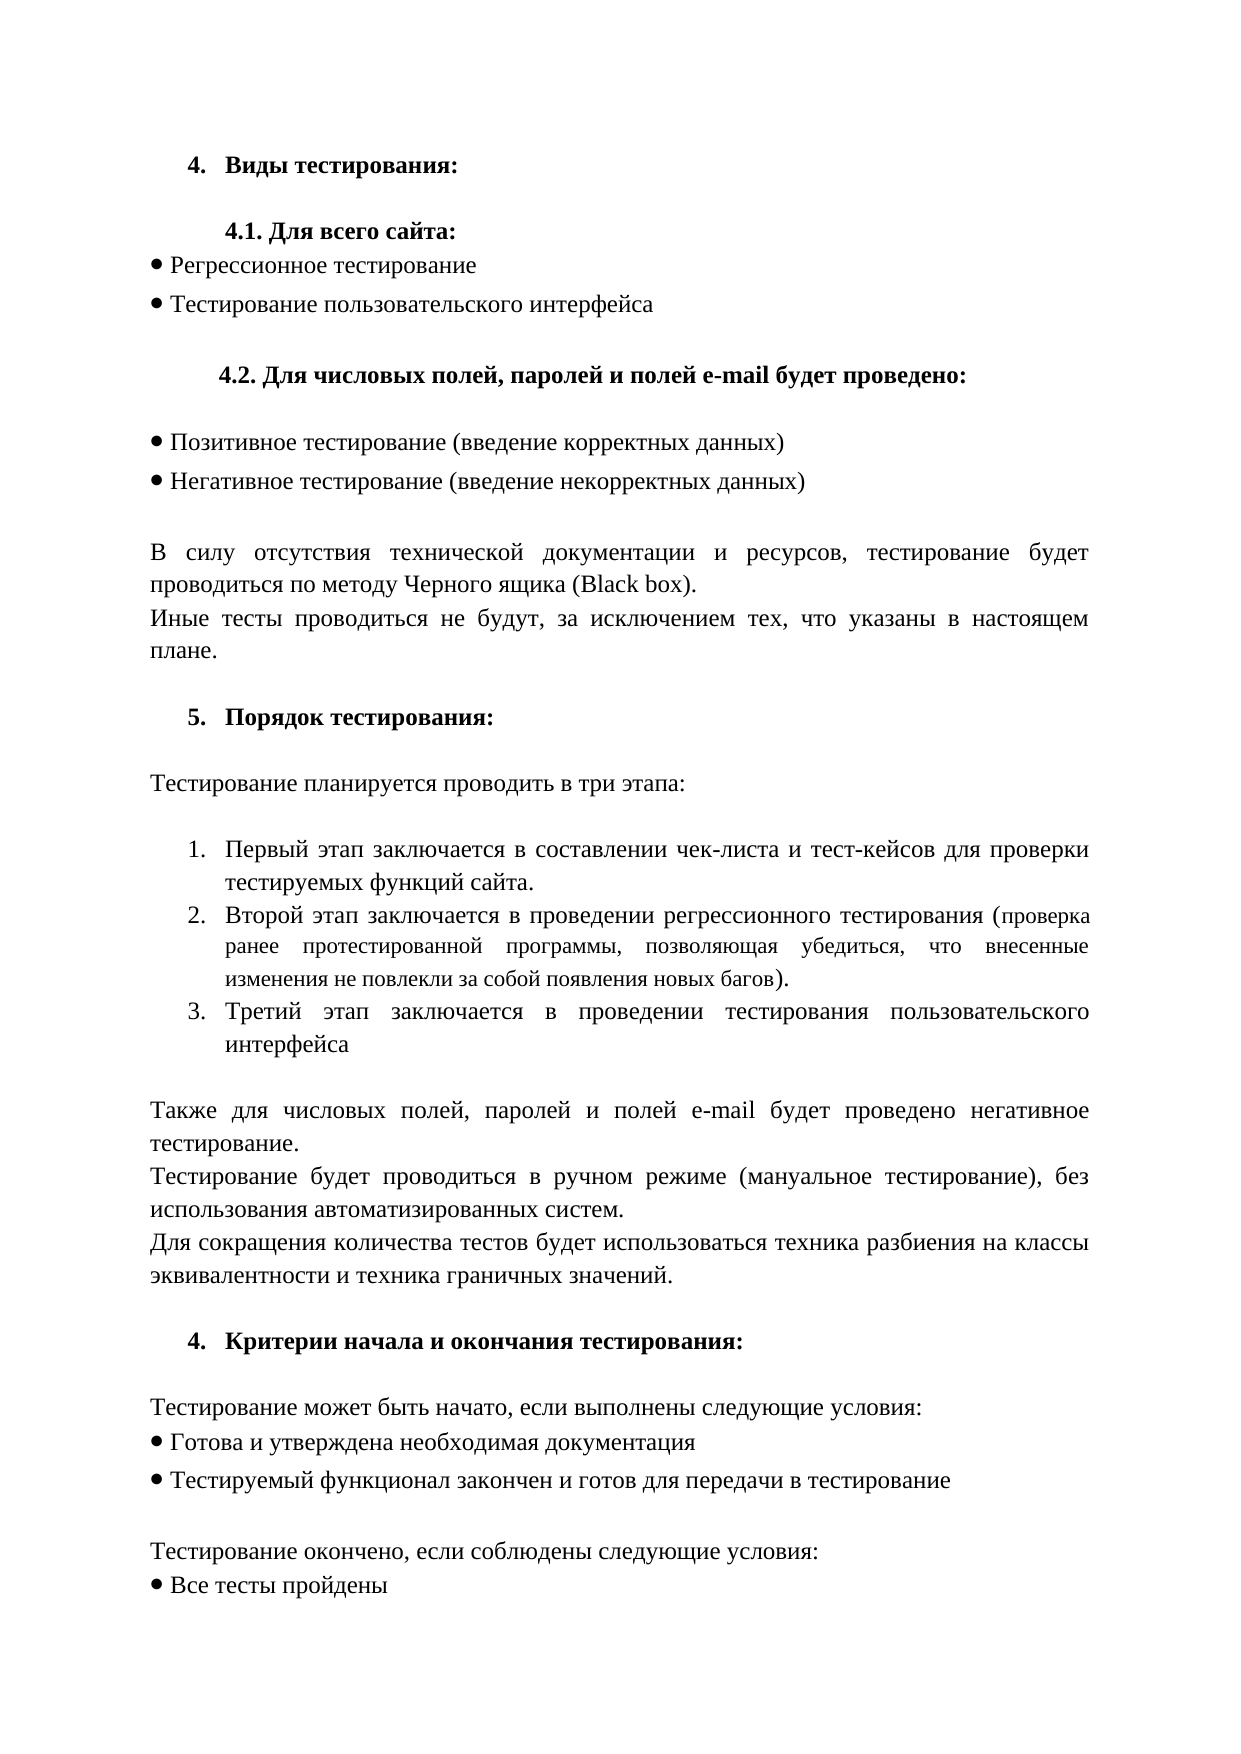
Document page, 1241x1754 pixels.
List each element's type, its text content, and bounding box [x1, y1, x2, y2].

list Второй этап заключается в проведении регрессионного тестирования (проверка ранее протестированной программы, позволяющая убедиться, что внесенные изменения не повлекли за собой появления новых багов). [187, 900, 1090, 992]
list Третий этап заключается в проведении тестирования пользовательского интерфейса [187, 996, 1090, 1058]
text ⦁ Готова и утверждена необходимая документация [150, 1425, 1090, 1459]
text Тестирование окончено, если соблюдены следующие условия: [150, 1536, 1090, 1565]
text ⦁ Регрессионное тестирование [150, 249, 1090, 283]
text ⦁ Негативное тестирование (введение некорректных данных) [150, 465, 1090, 498]
text ⦁ Все тесты пройдены [150, 1569, 1090, 1603]
list Виды тестирования: [187, 150, 1090, 179]
text ⦁ Тестирование пользовательского интерфейса [150, 288, 1090, 322]
text 4.1. Для всего сайта: [225, 216, 1090, 245]
list Первый этап заключается в составлении чек-листа и тест-кейсов для проверки тестируемых функций сайта. [187, 834, 1090, 896]
text Тестирование планируется проводить в три этапа: [150, 768, 1090, 796]
text Для сокращения количества тестов будет использоваться техника разбиения на классы эквивалентности и техника граничных значений. [150, 1227, 1090, 1289]
text 4.2. Для числовых полей, паролей и полей e-mail будет проведено: [150, 360, 1090, 388]
text Тестирование может быть начато, если выполнены следующие условия: [150, 1392, 1090, 1421]
text Иные тесты проводиться не будут, за исключением тех, что указаны в настоящем плане. [150, 603, 1090, 664]
list Критерии начала и окончания тестирования: [187, 1326, 1090, 1355]
text Также для числовых полей, паролей и полей e-mail будет проведено негативное тестирование. [150, 1095, 1090, 1157]
text В силу отсутствия технической документации и ресурсов, тестирование будет проводиться по методу Черного ящика (Black box). [150, 537, 1090, 598]
list Порядок тестирования: [187, 702, 1090, 730]
text ⦁ Позитивное тестирование (введение корректных данных) [150, 426, 1090, 460]
text Тестирование будет проводиться в ручном режиме (мануальное тестирование), без использования автоматизированных систем. [150, 1161, 1090, 1223]
text ⦁ Тестируемый функционал закончен и готов для передачи в тестирование [150, 1464, 1090, 1498]
